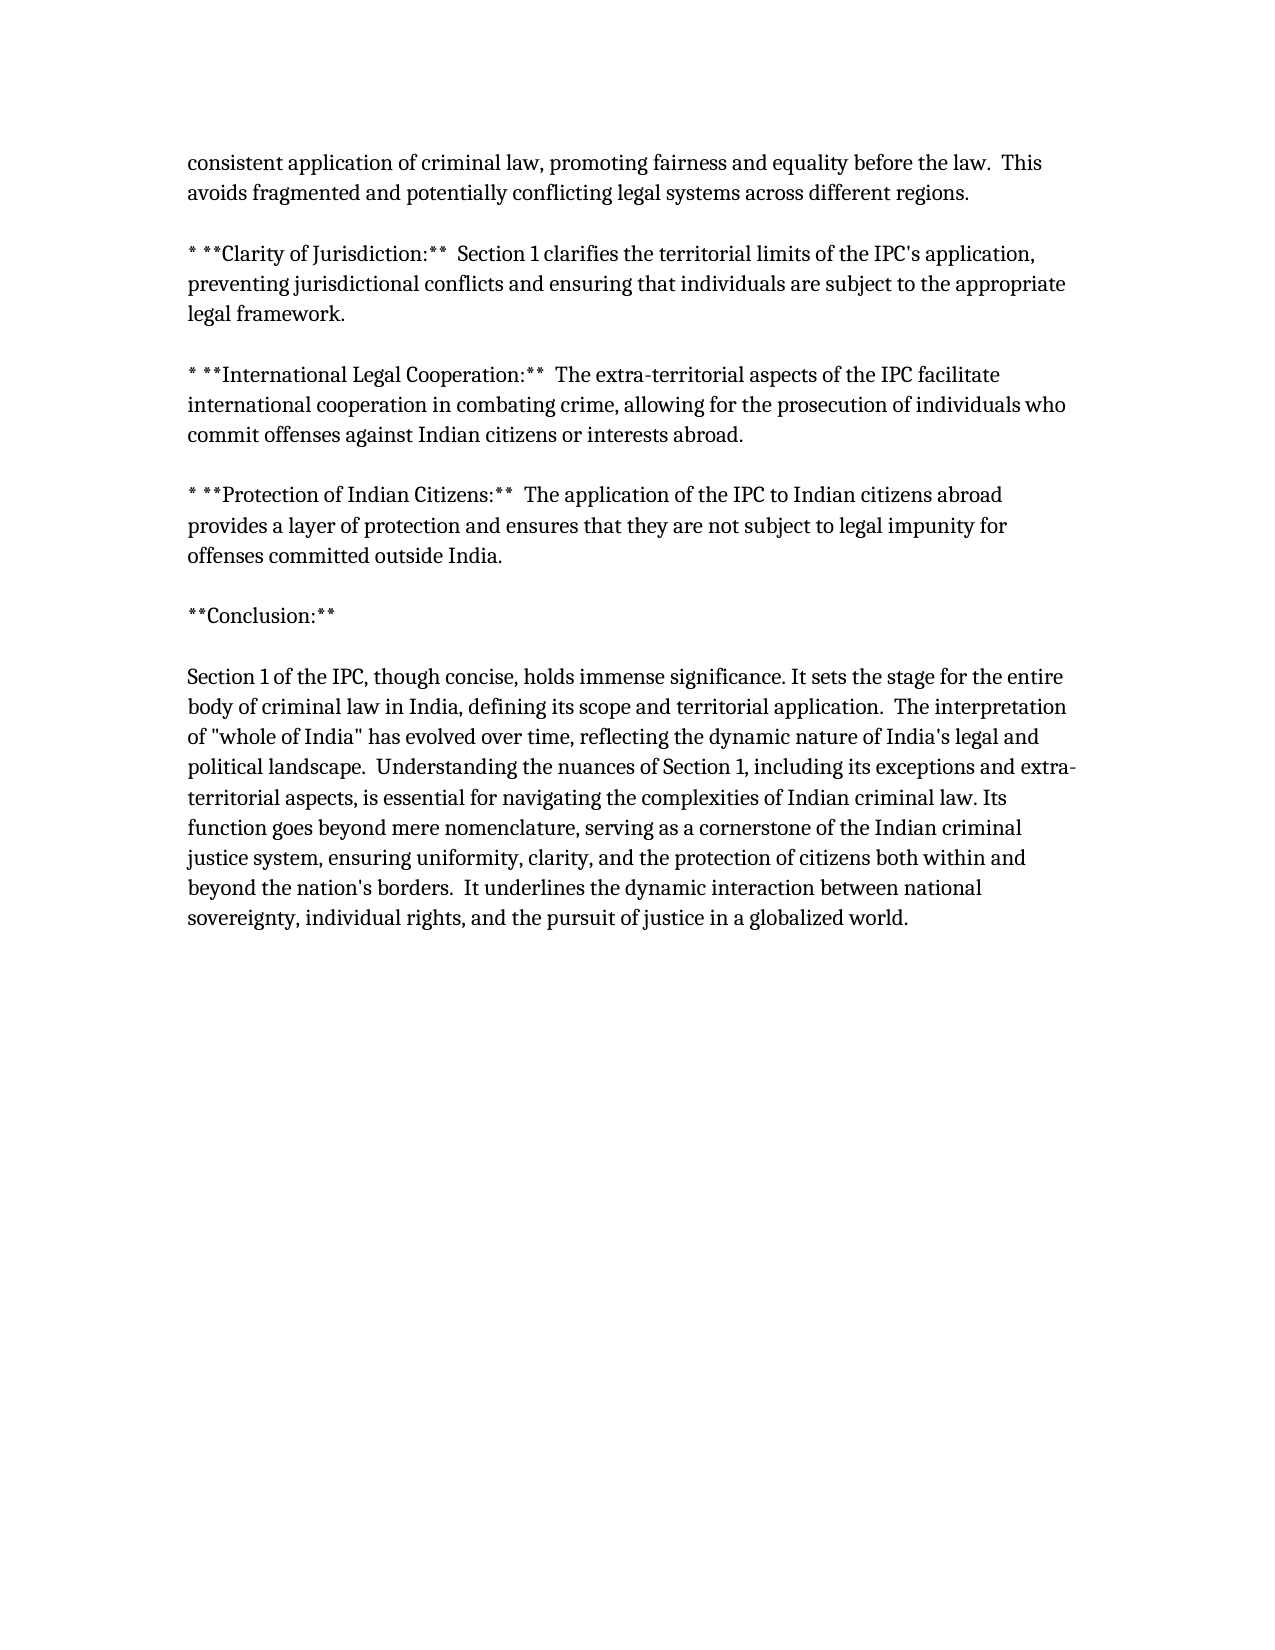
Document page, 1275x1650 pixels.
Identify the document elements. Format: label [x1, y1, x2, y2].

text [187, 150, 1087, 962]
